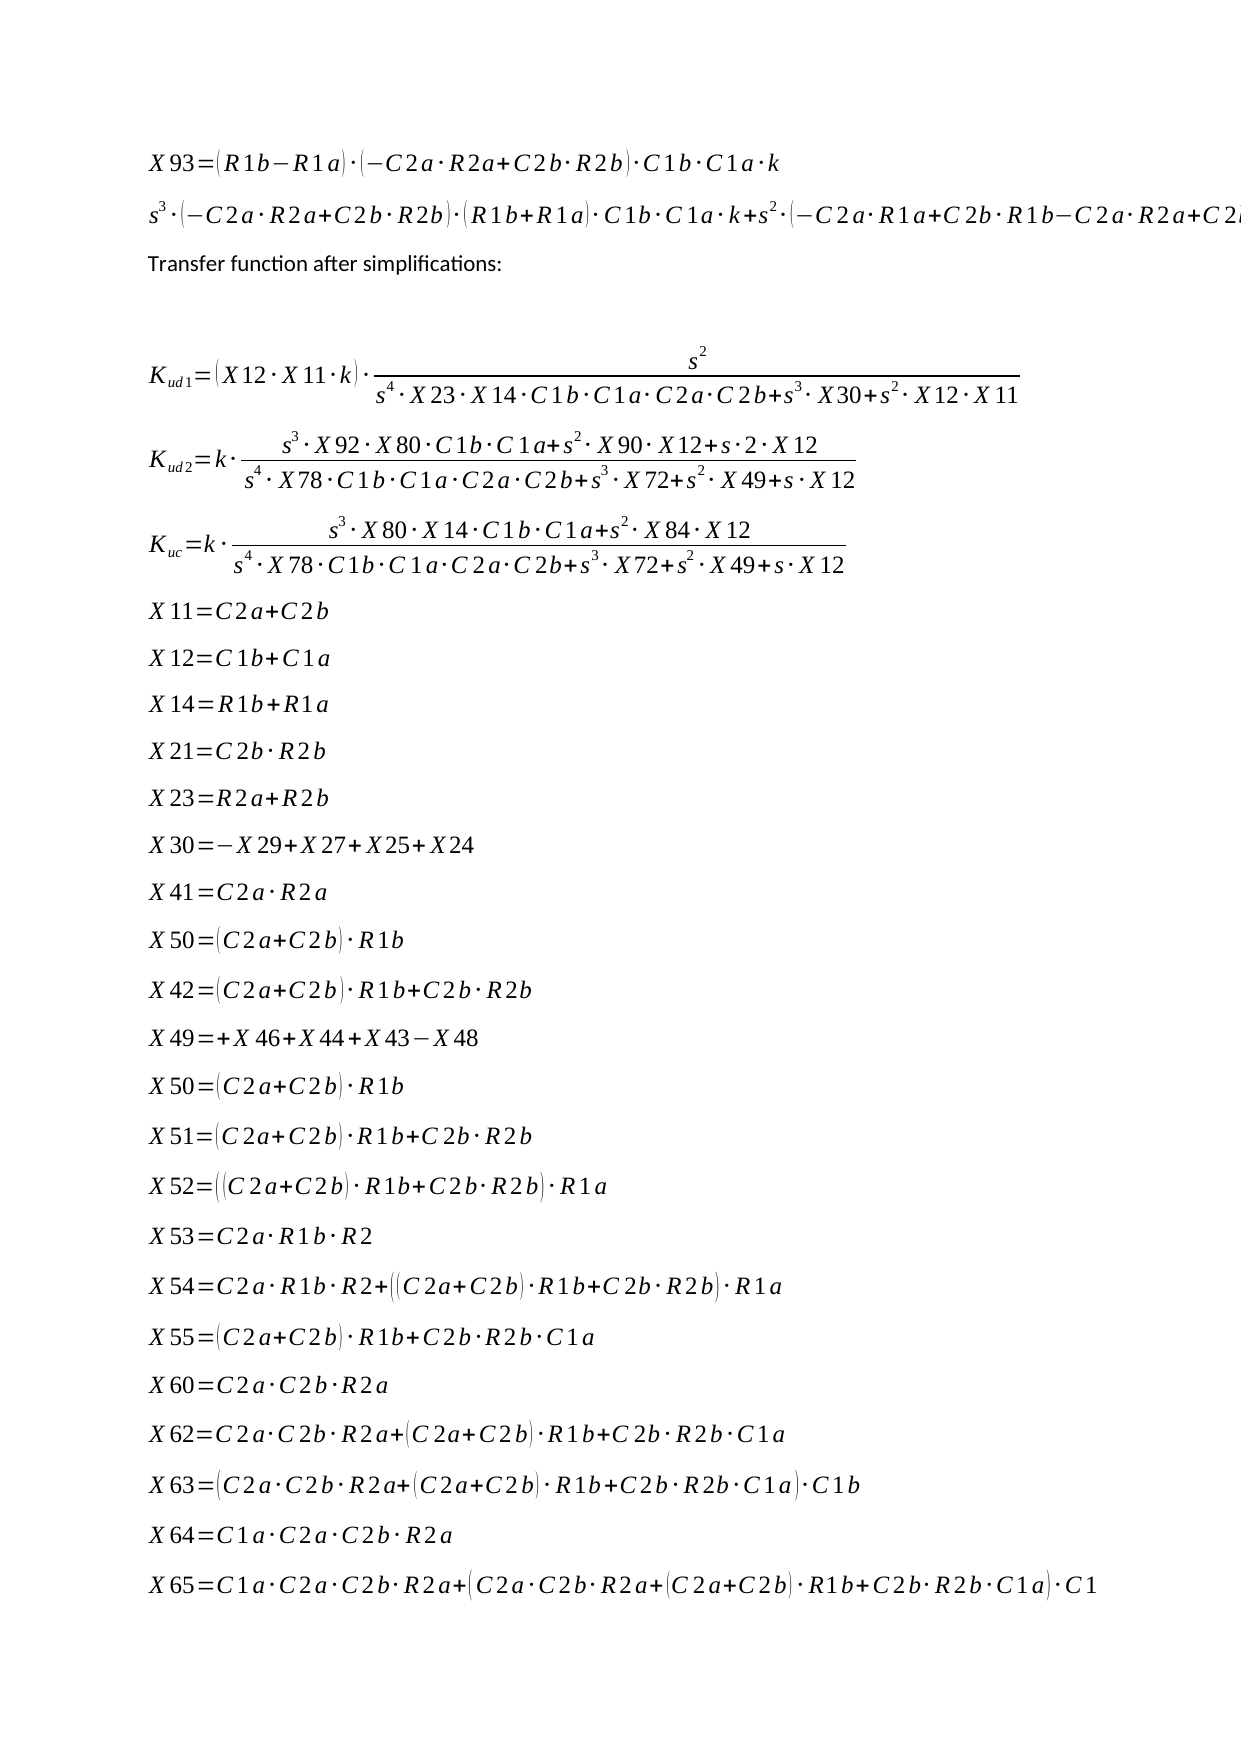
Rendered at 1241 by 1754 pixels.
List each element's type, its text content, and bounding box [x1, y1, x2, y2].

text Transfer function after simplifications: [148, 249, 1093, 277]
